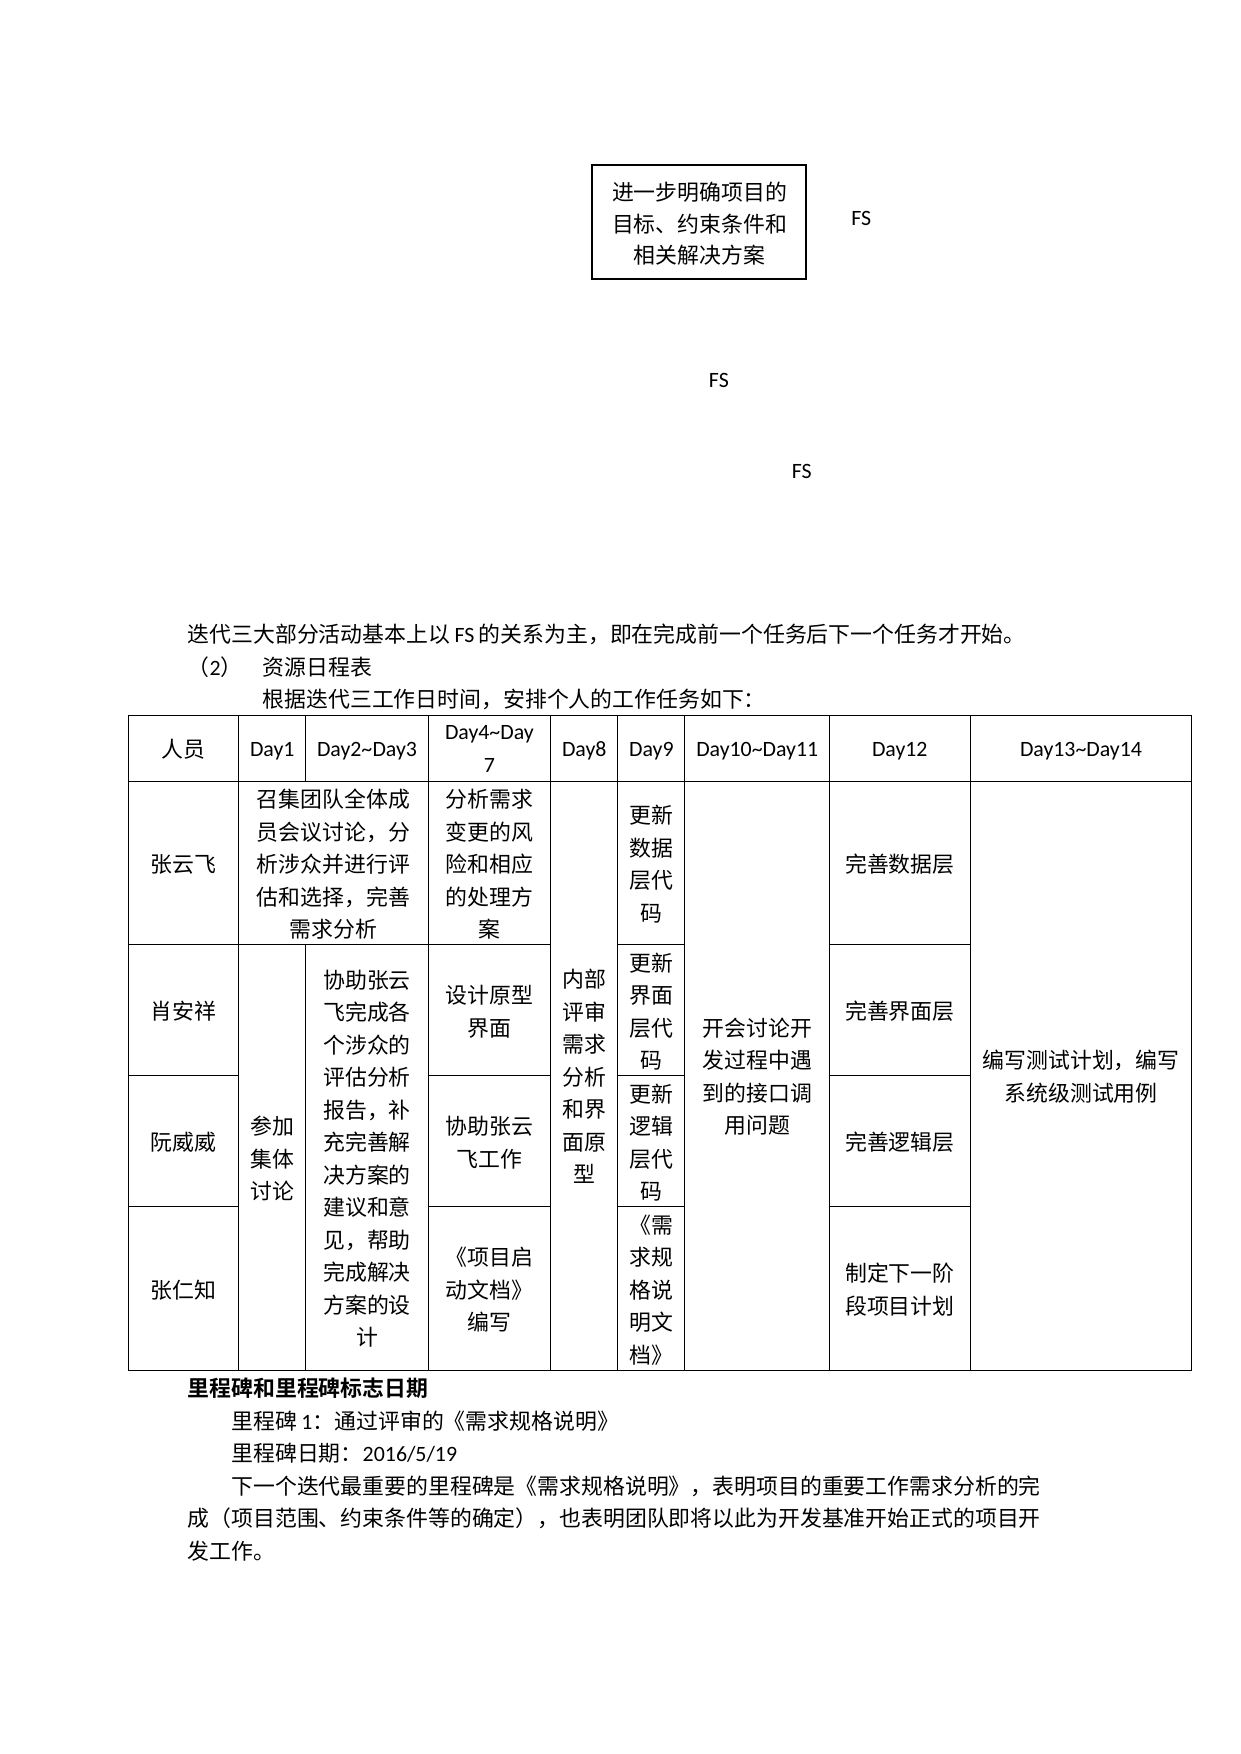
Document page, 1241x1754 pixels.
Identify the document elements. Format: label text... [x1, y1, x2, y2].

table_cell 张仁知 [129, 1207, 238, 1370]
text 下一个迭代最重要的里程碑是《需求规格说明》，表明项目的重要工作需求分析的完成（项目范围、约束条件等的确定），也表明团队即将以此为开发基准开始正式的项目开发工作。 [187, 1468, 1053, 1566]
table_cell 编写测试计划，编写系统级测试用例 [971, 782, 1191, 1370]
list 根据迭代三工作日时间，安排个人的工作任务如下： [262, 682, 1053, 714]
table_cell 完善数据层 [830, 782, 970, 944]
table_cell 制定下一阶段项目计划 [830, 1207, 970, 1370]
text 里程碑和里程碑标志日期 [187, 1371, 1053, 1403]
table_cell 更新数据层代码 [618, 782, 684, 944]
table_cell 张云飞 [129, 782, 238, 944]
text 里程碑1：通过评审的《需求规格说明》 [187, 1403, 1053, 1436]
table_cell 更新界面层代码 [618, 945, 684, 1075]
table_header Day4~Day7 [429, 716, 550, 781]
table_cell 肖安祥 [129, 945, 238, 1075]
table_header Day10~Day11 [685, 716, 829, 781]
table_cell 完善界面层 [830, 945, 970, 1075]
table_cell 阮威威 [129, 1076, 238, 1206]
table_header Day13~Day14 [971, 716, 1191, 781]
table_cell 更新逻辑层代码 [618, 1076, 684, 1206]
table_header Day9 [618, 716, 684, 781]
text 里程碑日期：2016/5/19 [187, 1436, 1053, 1468]
table_header Day2~Day3 [306, 716, 428, 781]
table_cell 协助张云飞完成各个涉众的评估分析报告，补充完善解决方案的建议和意见，帮助完成解决方案的设计 [306, 945, 428, 1370]
table_cell 内部评审需求分析和界面原型 [551, 782, 617, 1370]
table_cell 完善逻辑层 [830, 1076, 970, 1206]
table_cell 分析需求变更的风险和相应的处理方案 [429, 782, 550, 944]
table_header Day1 [239, 716, 305, 781]
text 迭代三大部分活动基本上以FS的关系为主，即在完成前一个任务后下一个任务才开始。 [187, 617, 1053, 649]
table_header 人员 [129, 716, 238, 781]
table_cell 设计原型界面 [429, 945, 550, 1075]
table_cell 召集团队全体成员会议讨论，分析涉众并进行评估和选择，完善需求分析 [239, 782, 428, 944]
table_header Day8 [551, 716, 617, 781]
table_header Day12 [830, 716, 970, 781]
table_cell 开会讨论开发过程中遇到的接口调用问题 [685, 782, 829, 1370]
table_cell 协助张云飞工作 [429, 1076, 550, 1206]
table_cell 《项目启动文档》编写 [429, 1207, 550, 1370]
table_cell 参加集体讨论 [239, 945, 305, 1370]
table_cell 《需求规格说明文档》 [618, 1207, 684, 1370]
list 资源日程表 [187, 649, 1053, 682]
